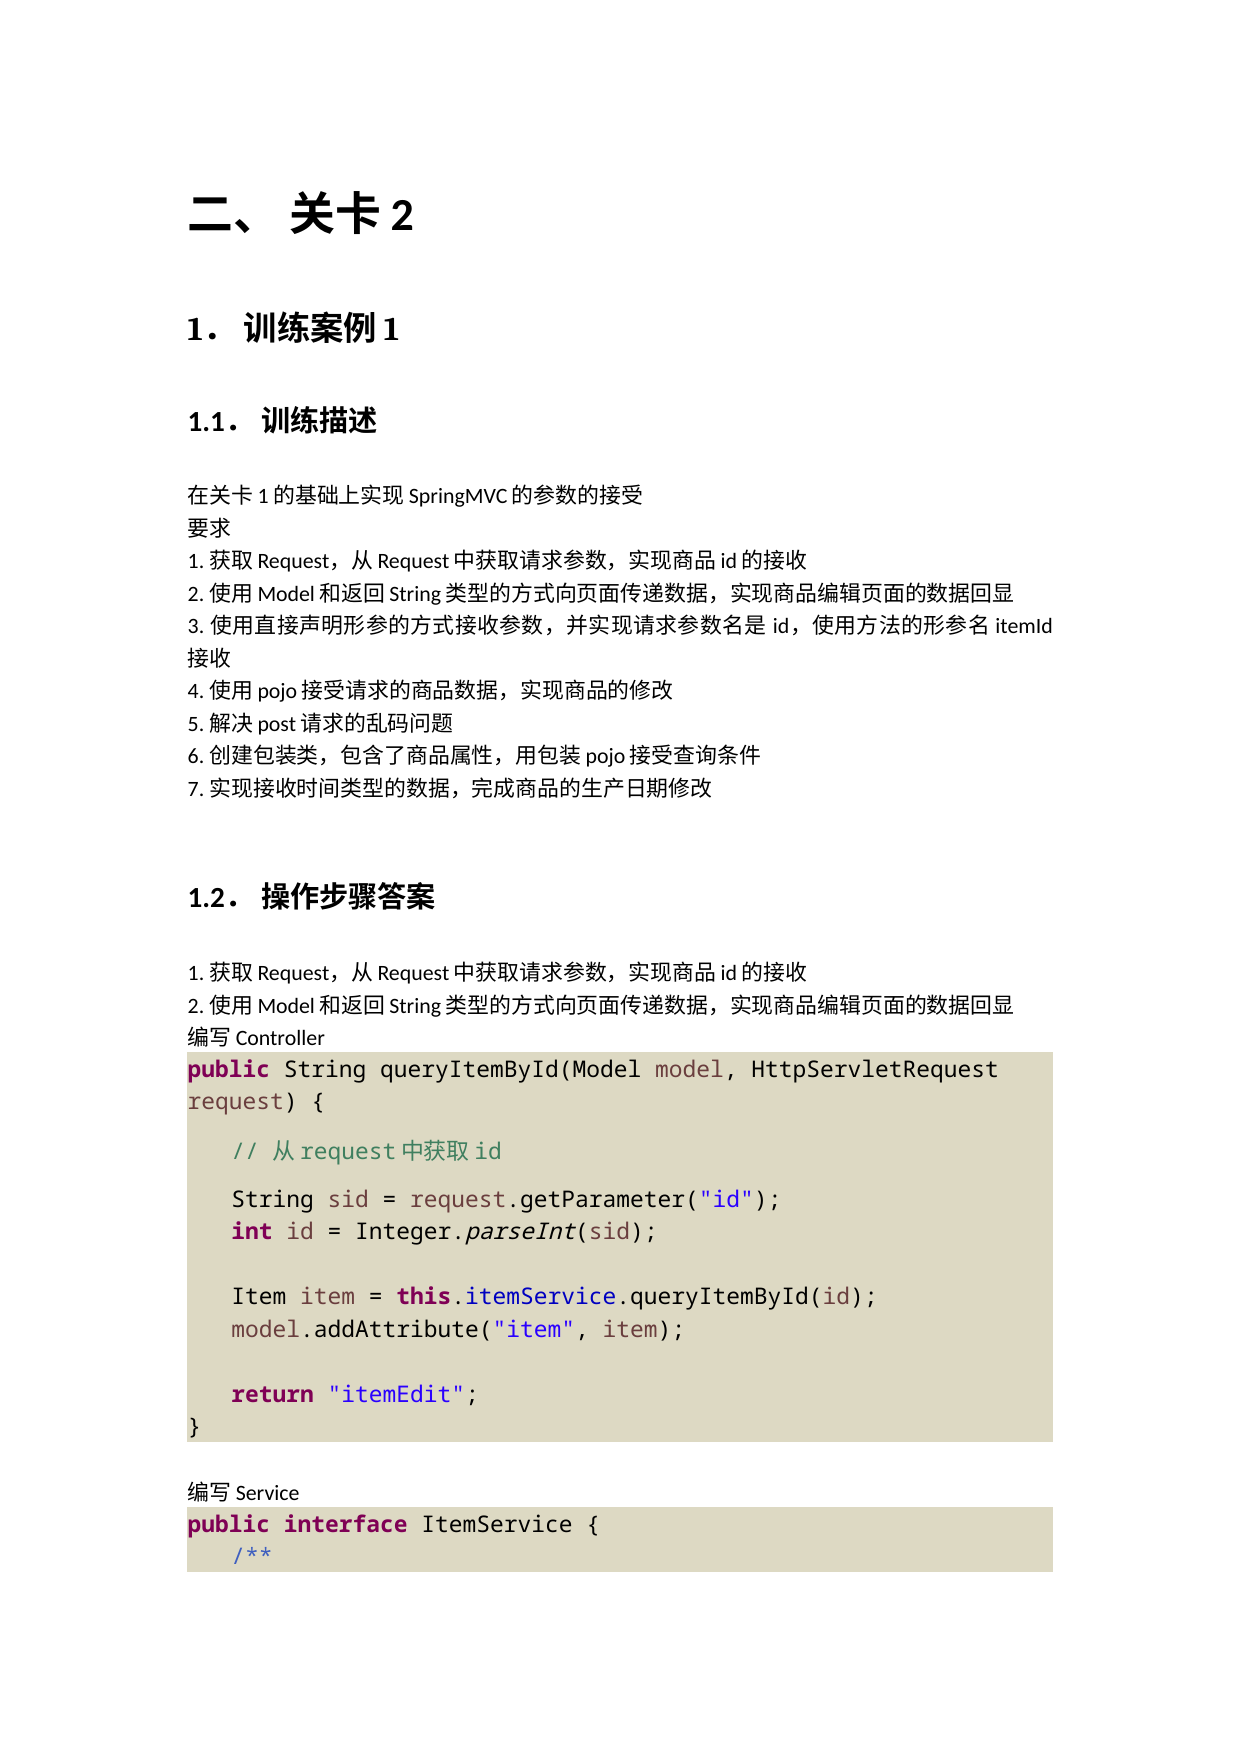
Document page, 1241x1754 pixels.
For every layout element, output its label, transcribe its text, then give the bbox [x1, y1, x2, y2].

text int id = Integer.parseInt(sid); [187, 1215, 1053, 1247]
text 要求 [187, 511, 1053, 543]
text 编写Service [187, 1475, 1053, 1507]
text 4. 使用pojo接受请求的商品数据，实现商品的修改 [187, 673, 1053, 706]
text 1. 获取Request，从Request中获取请求参数，实现商品id的接收 [187, 955, 1053, 987]
subtitle 操作步骤答案 [187, 863, 1053, 928]
text public interface ItemService { [187, 1507, 1053, 1540]
text 6. 创建包装类，包含了商品属性，用包装pojo接受查询条件 [187, 738, 1053, 771]
text 5. 解决post请求的乱码问题 [187, 706, 1053, 738]
text 7. 实现接收时间类型的数据，完成商品的生产日期修改 [187, 771, 1053, 803]
text 编写Controller [187, 1020, 1053, 1052]
subtitle 关卡2 [187, 162, 1053, 259]
text /** [187, 1540, 1053, 1572]
text public String queryItemById(Model model, HttpServletRequest request) { [187, 1052, 1053, 1117]
text 在关卡1的基础上实现SpringMVC的参数的接受 [187, 478, 1053, 511]
text } [187, 1410, 1053, 1442]
text // 从request中获取id [187, 1117, 1053, 1182]
subtitle 训练描述 [187, 386, 1053, 451]
text return "itemEdit"; [187, 1377, 1053, 1410]
text model.addAttribute("item", item); [187, 1312, 1053, 1345]
text 2. 使用Model和返回String类型的方式向页面传递数据，实现商品编辑页面的数据回显 [187, 987, 1053, 1020]
text Item item = this.itemService.queryItemById(id); [187, 1280, 1053, 1312]
text 3. 使用直接声明形参的方式接收参数，并实现请求参数名是id，使用方法的形参名itemId接收 [187, 608, 1053, 673]
text String sid = request.getParameter("id"); [187, 1182, 1053, 1215]
subtitle 训练案例1 [187, 294, 1053, 359]
text 1. 获取Request，从Request中获取请求参数，实现商品id的接收 [187, 543, 1053, 576]
text 2. 使用Model和返回String类型的方式向页面传递数据，实现商品编辑页面的数据回显 [187, 576, 1053, 608]
